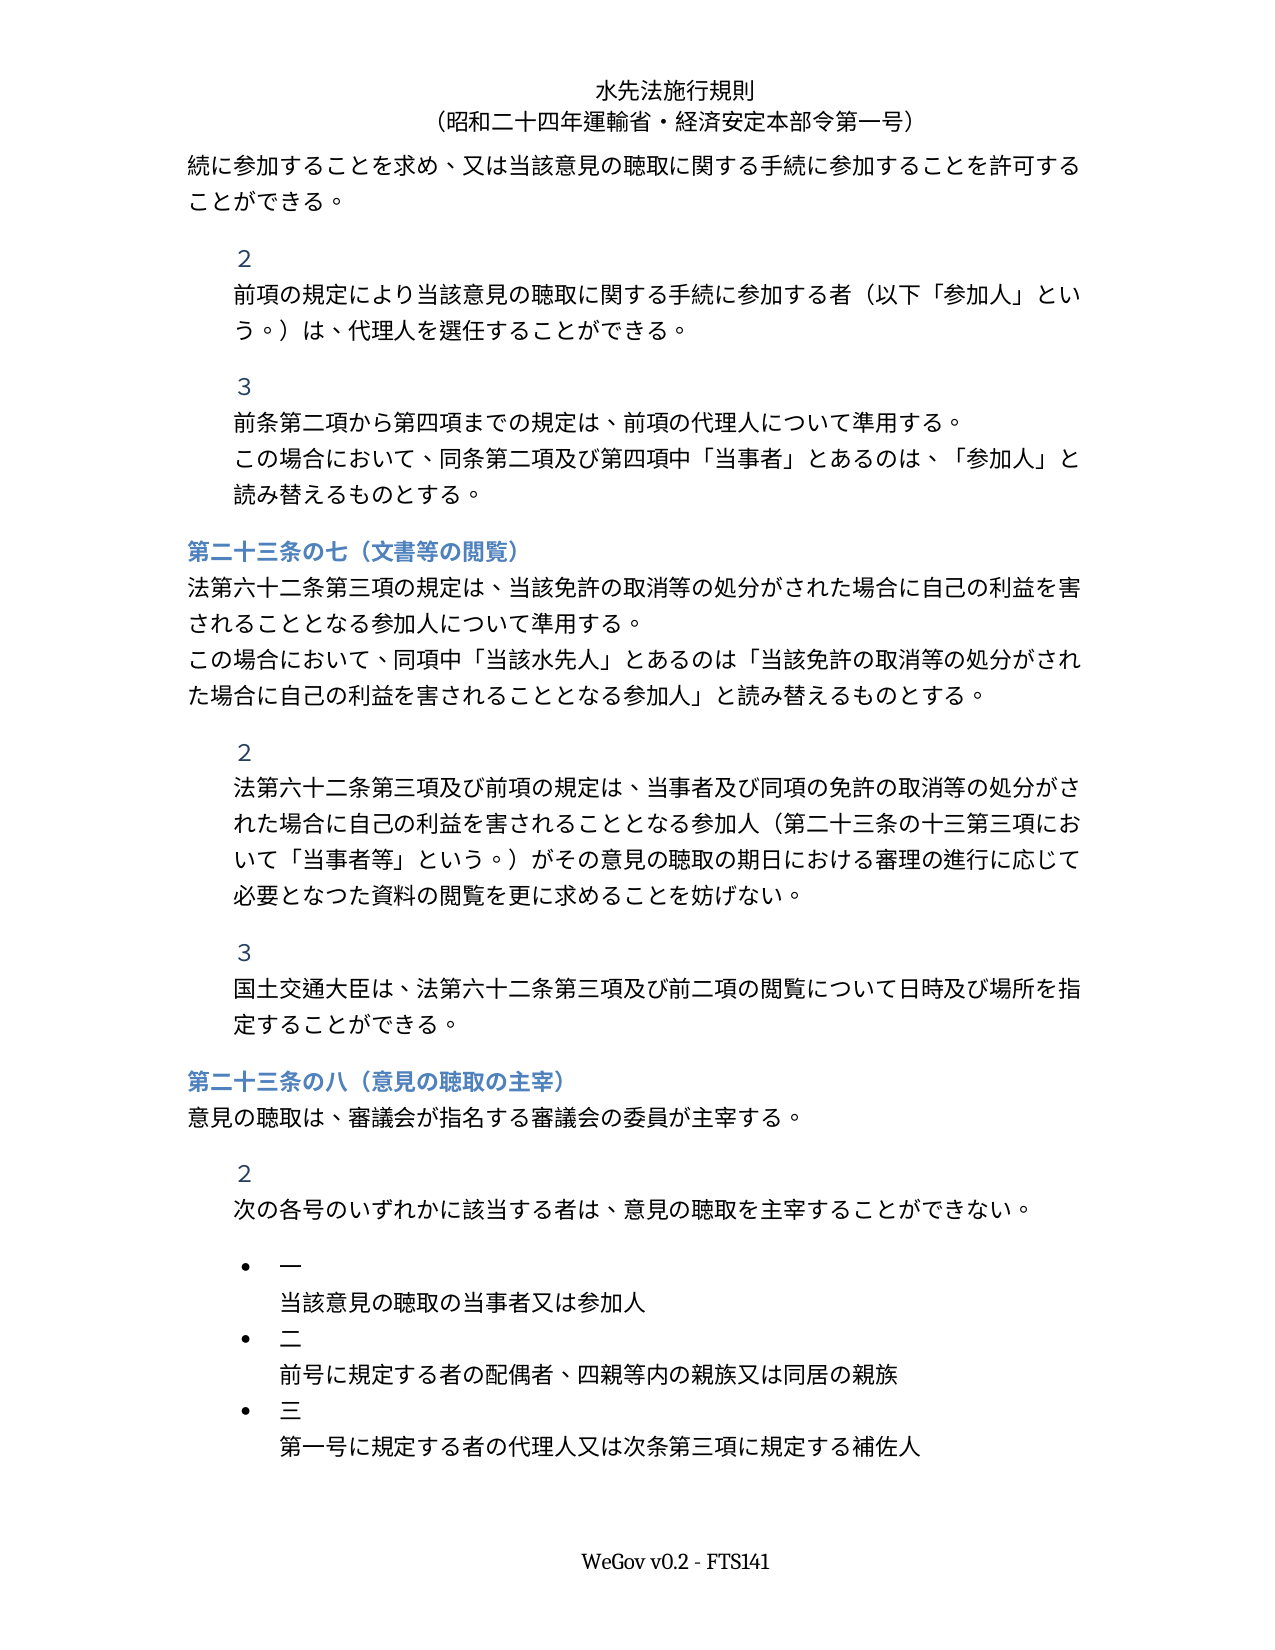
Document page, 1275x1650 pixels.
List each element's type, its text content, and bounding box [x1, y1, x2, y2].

subtitle ２ [233, 243, 1087, 274]
text 国土交通大臣は、法第六十二条第三項及び前二項の閲覧について日時及び場所を指定することができる。 [233, 973, 1087, 1040]
list 一 当該意見の聴取の当事者又は参加人 [242, 1251, 1087, 1318]
text 法第六十二条第三項の規定は、当該免許の取消等の処分がされた場合に自己の利益を害されることとなる参加人について準用する。 この場合において、同項中「当該水先人」とあるのは「当該免許の取消等の処分がされた場合に自己の利益を害されることとなる参加人」と読み替えるものとする。 [187, 572, 1087, 711]
text 意見の聴取は、審議会が指名する審議会の委員が主宰する。 [187, 1102, 1087, 1133]
list 二 前号に規定する者の配偶者、四親等内の親族又は同居の親族 [242, 1323, 1087, 1390]
text 法第六十二条第三項及び前項の規定は、当事者及び同項の免許の取消等の処分がされた場合に自己の利益を害されることとなる参加人（第二十三条の十三第三項において「当事者等」という。）がその意見の聴取の期日における審理の進行に応じて必要となつた資料の閲覧を更に求めることを妨げない。 [233, 772, 1087, 911]
subtitle ３ [233, 371, 1087, 403]
subtitle 第二十三条の八（意見の聴取の主宰） [187, 1066, 1087, 1097]
subtitle 第二十三条の七（文書等の閲覧） [187, 536, 1087, 567]
text 前条第二項から第四項までの規定は、前項の代理人について準用する。 この場合において、同条第二項及び第四項中「当事者」とあるのは、「参加人」と読み替えるものとする。 [233, 407, 1087, 510]
list 三 第一号に規定する者の代理人又は次条第三項に規定する補佐人 [242, 1395, 1087, 1462]
subtitle ２ [233, 1158, 1087, 1189]
subtitle ２ [233, 736, 1087, 768]
text 前項の規定により当該意見の聴取に関する手続に参加する者（以下「参加人」という。）は、代理人を選任することができる。 [233, 279, 1087, 346]
text 次の各号のいずれかに該当する者は、意見の聴取を主宰することができない。 [233, 1194, 1087, 1226]
subtitle ３ [233, 937, 1087, 968]
